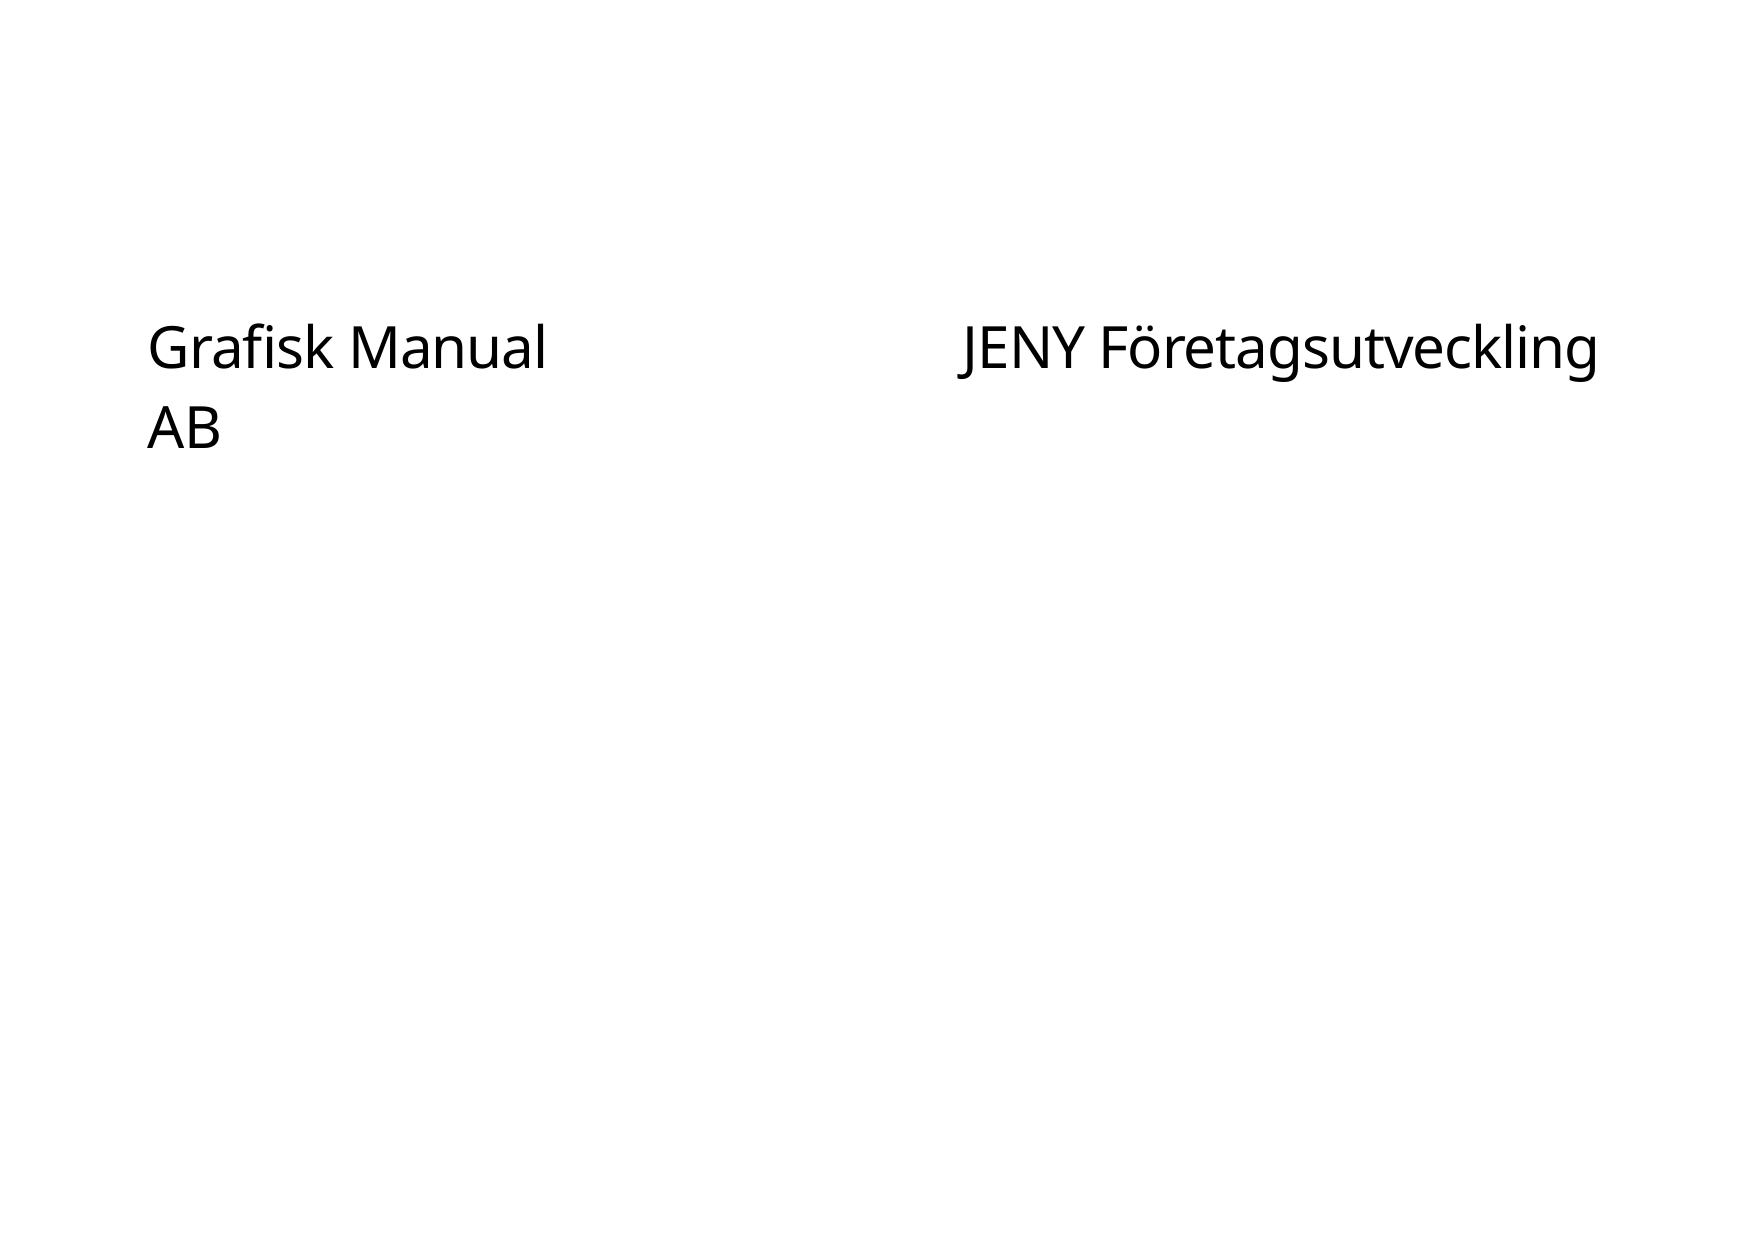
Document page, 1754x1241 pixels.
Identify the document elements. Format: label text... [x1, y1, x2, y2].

title Grafisk Manual JENY Företagsutveckling AB [148, 307, 1606, 466]
